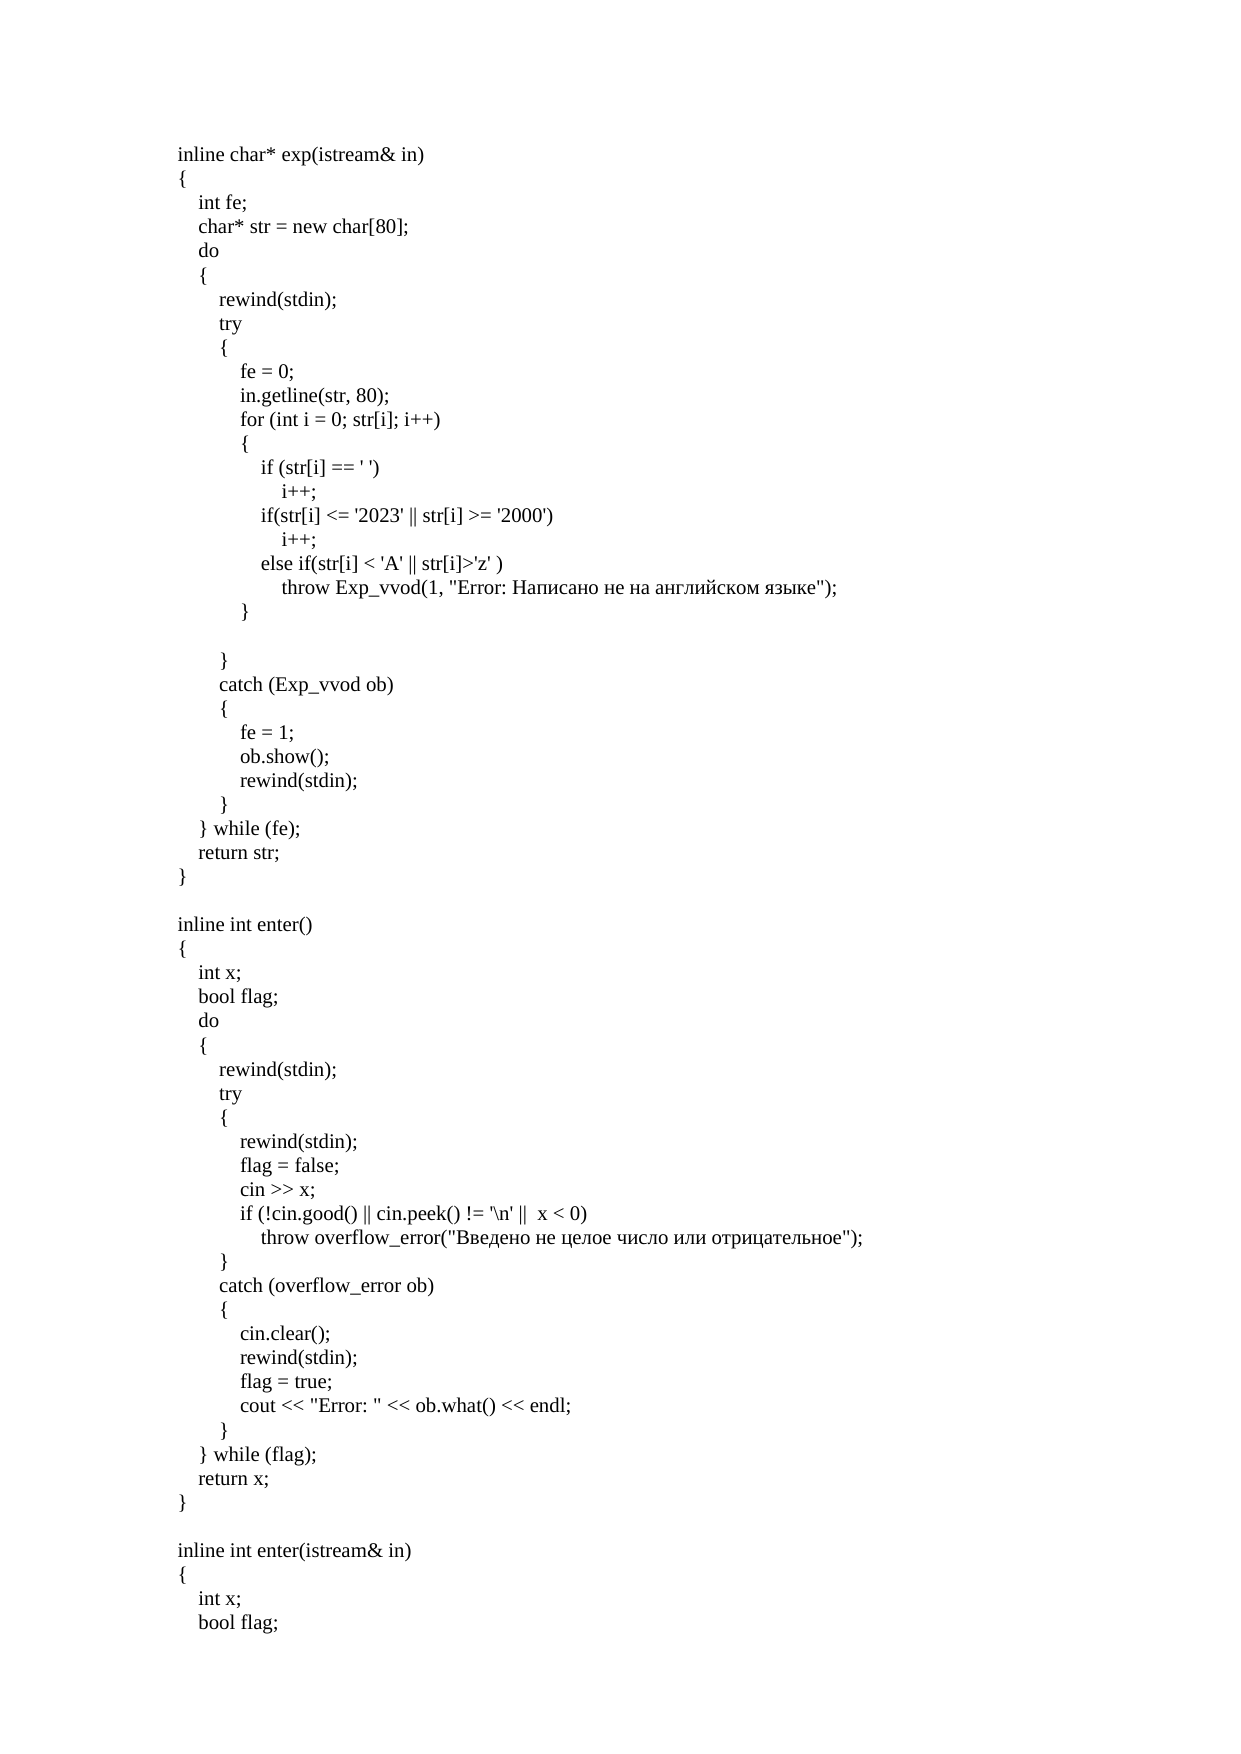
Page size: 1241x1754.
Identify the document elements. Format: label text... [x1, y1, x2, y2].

text if(str[i] <= '2023' || str[i] >= '2000') [177, 503, 1152, 527]
text cin >> x; [177, 1177, 1152, 1201]
text } while (fe); [177, 816, 1152, 840]
text return str; [177, 840, 1152, 864]
text if (!cin.good() || cin.peek() != '\n' || x < 0) [177, 1201, 1152, 1225]
text } [177, 792, 1152, 816]
text } [177, 1417, 1152, 1442]
text throw overflow_error("Введено не целое число или отрицательное"); [177, 1225, 1152, 1249]
text } [177, 647, 1152, 672]
text flag = true; [177, 1369, 1152, 1393]
text } [177, 599, 1152, 623]
text ob.show(); [177, 744, 1152, 768]
text bool flag; [177, 1610, 1152, 1634]
text { [177, 696, 1152, 720]
text char* str = new char[80]; [177, 214, 1152, 238]
text rewind(stdin); [177, 1057, 1152, 1081]
text rewind(stdin); [177, 1345, 1152, 1369]
text do [177, 1008, 1152, 1032]
text rewind(stdin); [177, 1129, 1152, 1153]
text throw Exp_vvod(1, "Error: Написано не на английском языке"); [177, 575, 1152, 599]
text } [177, 1249, 1152, 1273]
text else if(str[i] < 'A' || str[i]>'z' ) [177, 551, 1152, 575]
text catch (overflow_error ob) [177, 1273, 1152, 1297]
text } [177, 864, 1152, 888]
text return x; [177, 1466, 1152, 1490]
text { [177, 1105, 1152, 1129]
text i++; [177, 527, 1152, 551]
text rewind(stdin); [177, 768, 1152, 792]
text } while (flag); [177, 1442, 1152, 1466]
text for (int i = 0; str[i]; i++) [177, 407, 1152, 431]
text fe = 0; [177, 359, 1152, 383]
text { [177, 431, 1152, 455]
text catch (Exp_vvod ob) [177, 672, 1152, 696]
text } [177, 1490, 1152, 1514]
text if (str[i] == ' ') [177, 455, 1152, 479]
text do [177, 238, 1152, 262]
text { [177, 1562, 1152, 1586]
text try [177, 1081, 1152, 1105]
text in.getline(str, 80); [177, 383, 1152, 407]
text int x; [177, 960, 1152, 984]
text i++; [177, 479, 1152, 503]
text cout << "Error: " << ob.what() << endl; [177, 1393, 1152, 1417]
text try [177, 311, 1152, 335]
text inline int enter() [177, 912, 1152, 936]
text inline int enter(istream& in) [177, 1538, 1152, 1562]
text cin.clear(); [177, 1321, 1152, 1345]
text int x; [177, 1586, 1152, 1610]
text bool flag; [177, 984, 1152, 1008]
text rewind(stdin); [177, 287, 1152, 311]
text { [177, 1032, 1152, 1057]
text { [177, 262, 1152, 287]
text { [177, 936, 1152, 960]
text int fe; [177, 190, 1152, 214]
text inline char* exp(istream& in) [177, 142, 1152, 166]
text { [177, 166, 1152, 190]
text flag = false; [177, 1153, 1152, 1177]
text fe = 1; [177, 720, 1152, 744]
text { [177, 1297, 1152, 1321]
text { [177, 335, 1152, 359]
